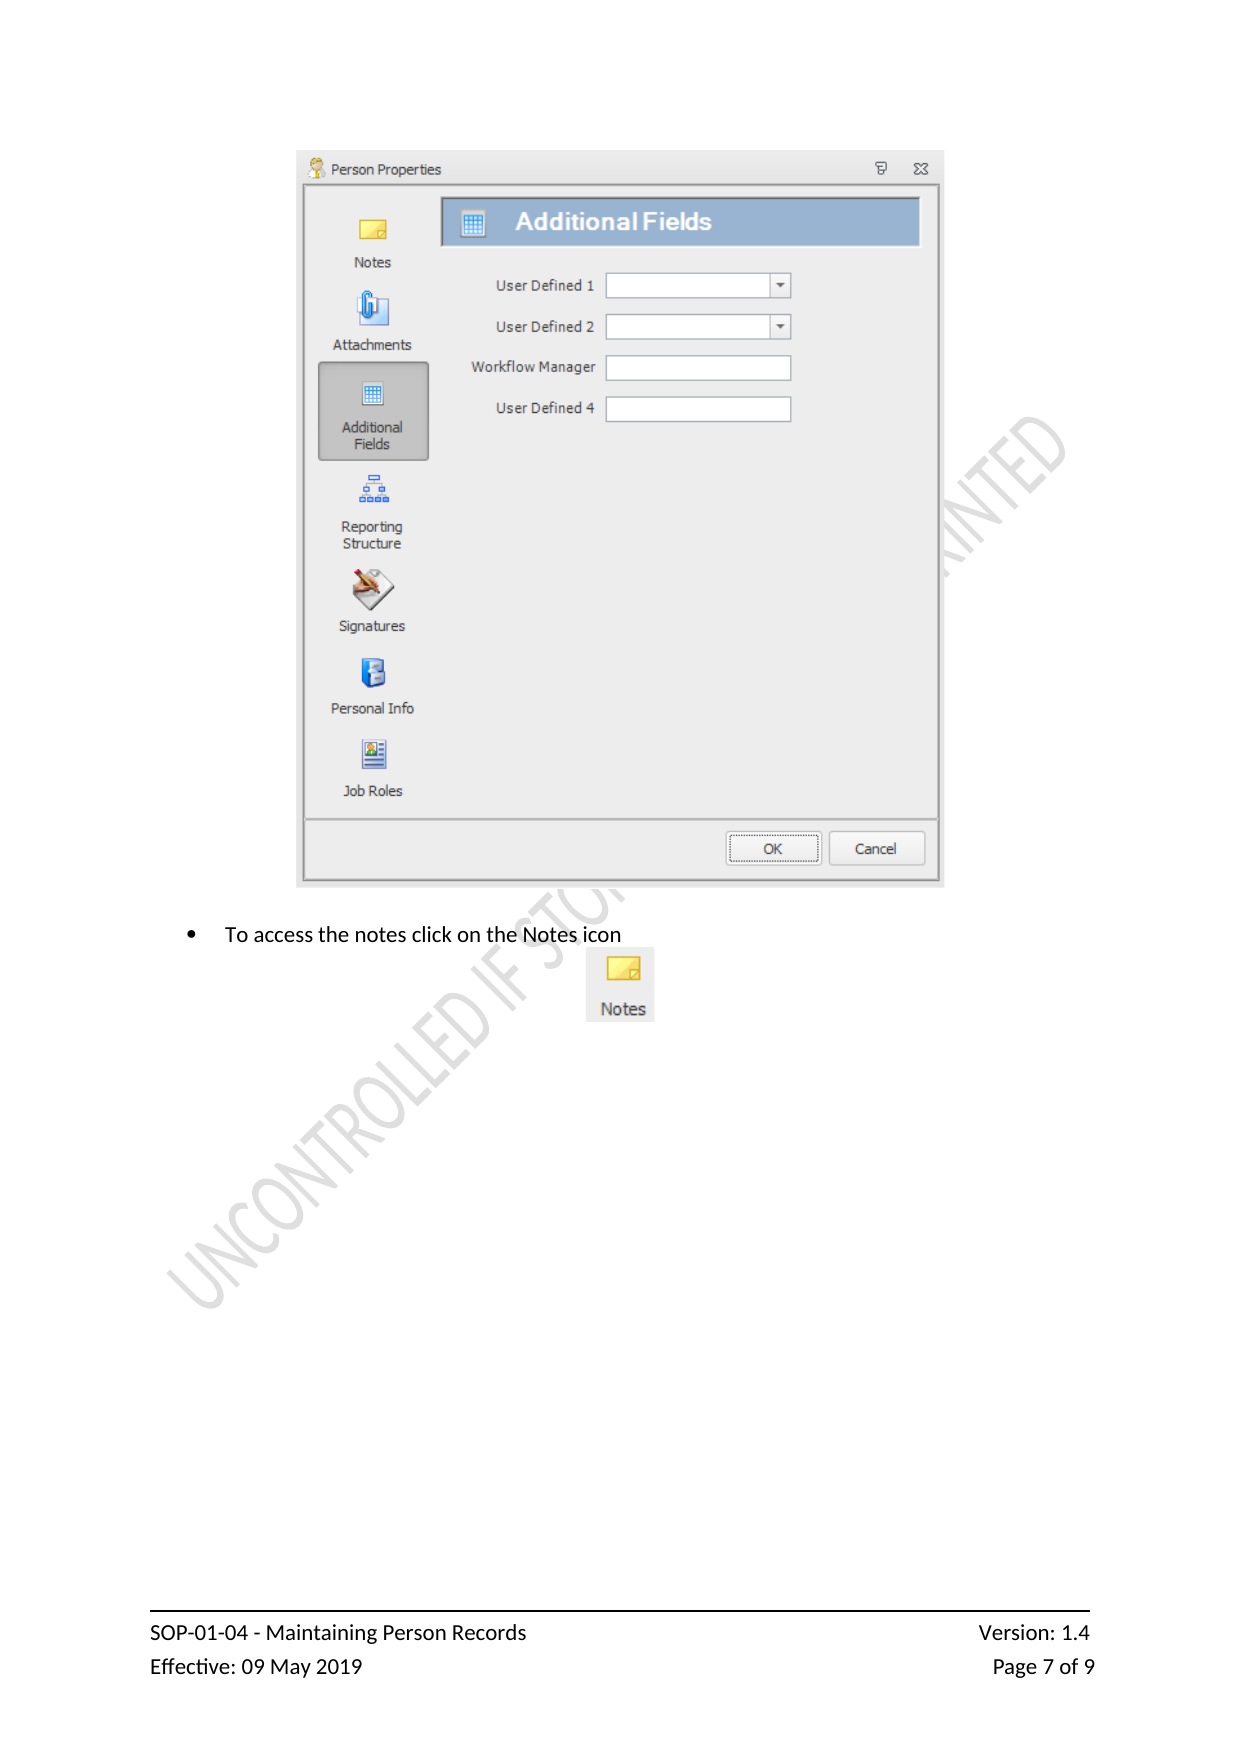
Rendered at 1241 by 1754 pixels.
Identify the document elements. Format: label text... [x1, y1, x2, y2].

picture [296, 150, 945, 889]
list To access the notes click on the Notes icon [187, 920, 1090, 948]
picture [585, 947, 655, 1022]
